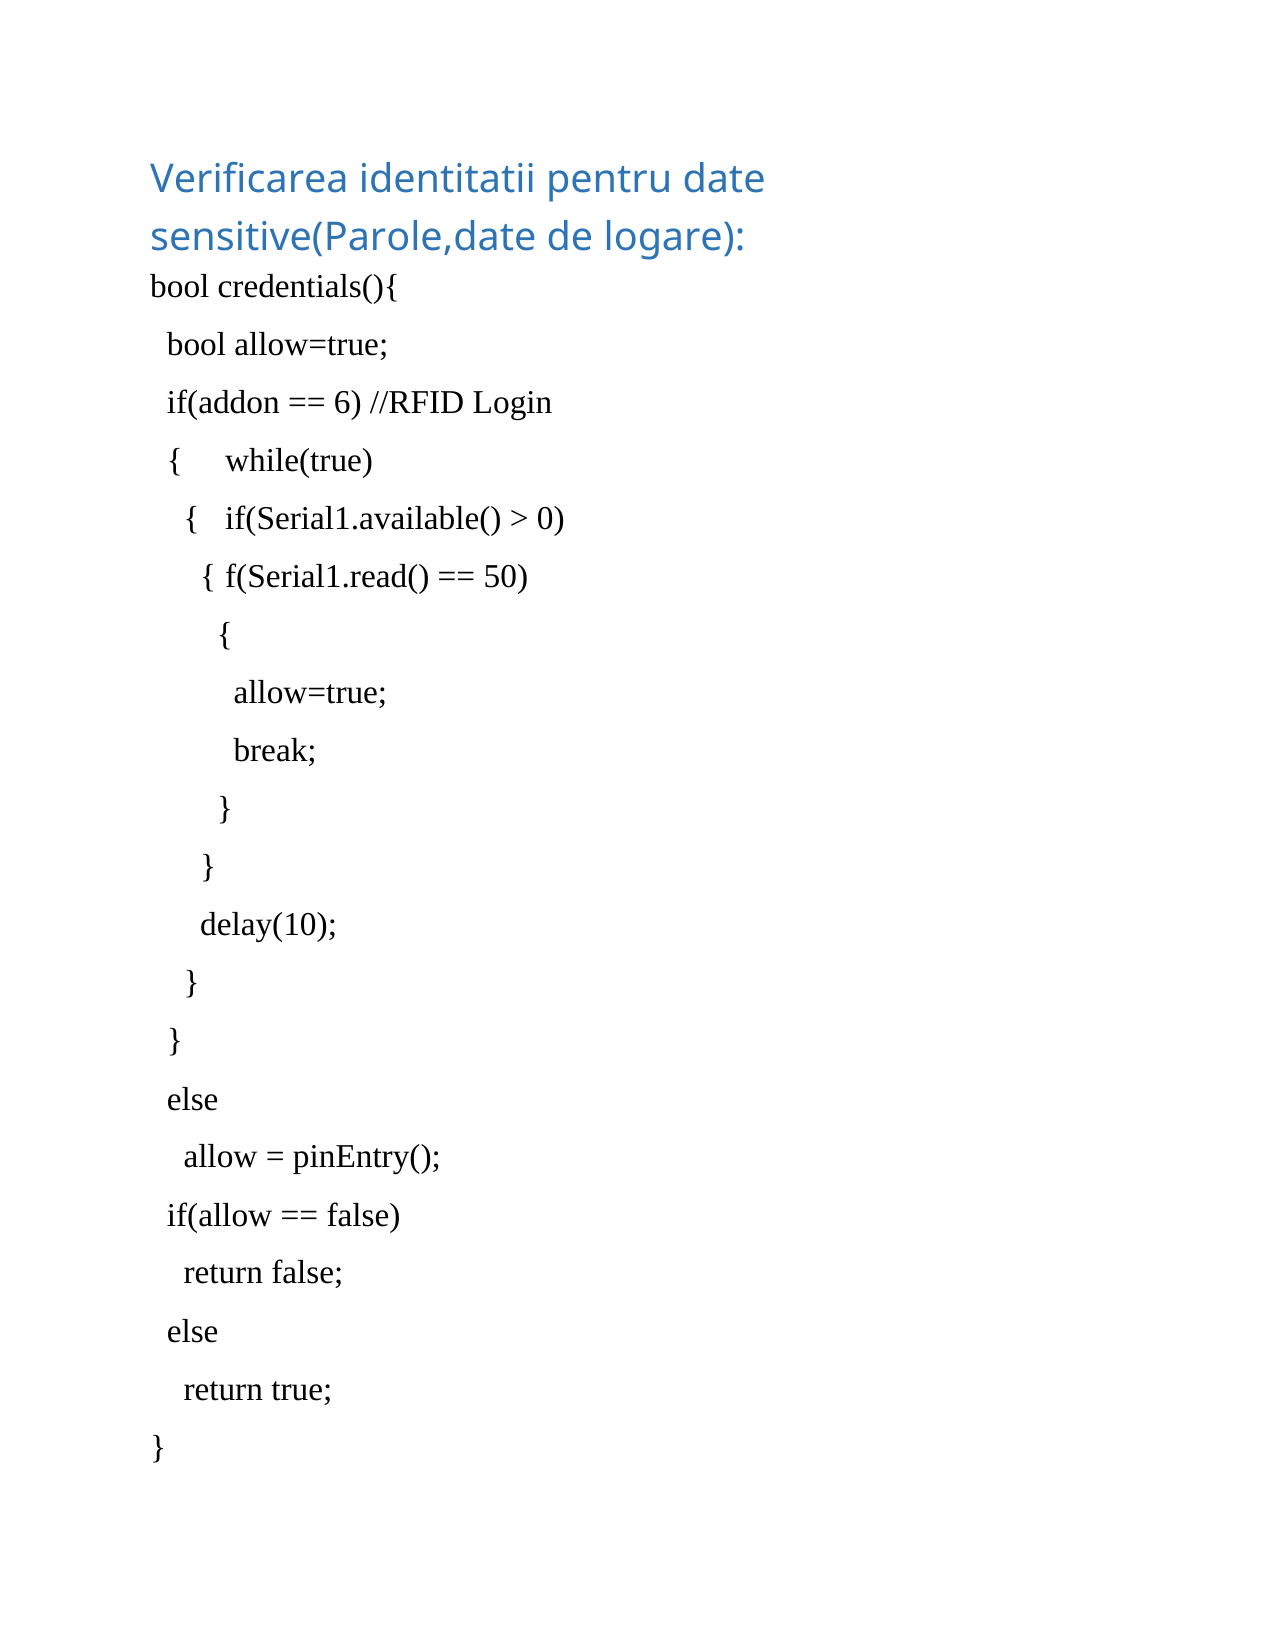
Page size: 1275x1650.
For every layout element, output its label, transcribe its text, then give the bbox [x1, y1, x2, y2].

text return true; [150, 1369, 1125, 1407]
text bool allow=true; [150, 324, 1125, 363]
text { if(Serial1.available() > 0) [150, 498, 1125, 537]
text allow = pinEntry(); [150, 1137, 1125, 1175]
subtitle Verificarea identitatii pentru date sensitive(Parole,date de logare): [150, 150, 1125, 262]
text if(allow == false) [150, 1195, 1125, 1233]
text { f(Serial1.read() == 50) [150, 557, 1125, 595]
text bool credentials(){ [150, 266, 1125, 305]
text } [150, 1021, 1125, 1059]
text if(addon == 6) //RFID Login [150, 382, 1125, 421]
text } [150, 847, 1125, 885]
text else [150, 1311, 1125, 1349]
text { [150, 614, 1125, 653]
text } [150, 1427, 1125, 1465]
text allow=true; [150, 673, 1125, 711]
text break; [150, 731, 1125, 769]
text return false; [150, 1253, 1125, 1291]
text { while(true) [150, 441, 1125, 479]
text } [150, 789, 1125, 827]
text delay(10); [150, 905, 1125, 943]
text } [150, 963, 1125, 1001]
text else [150, 1079, 1125, 1117]
